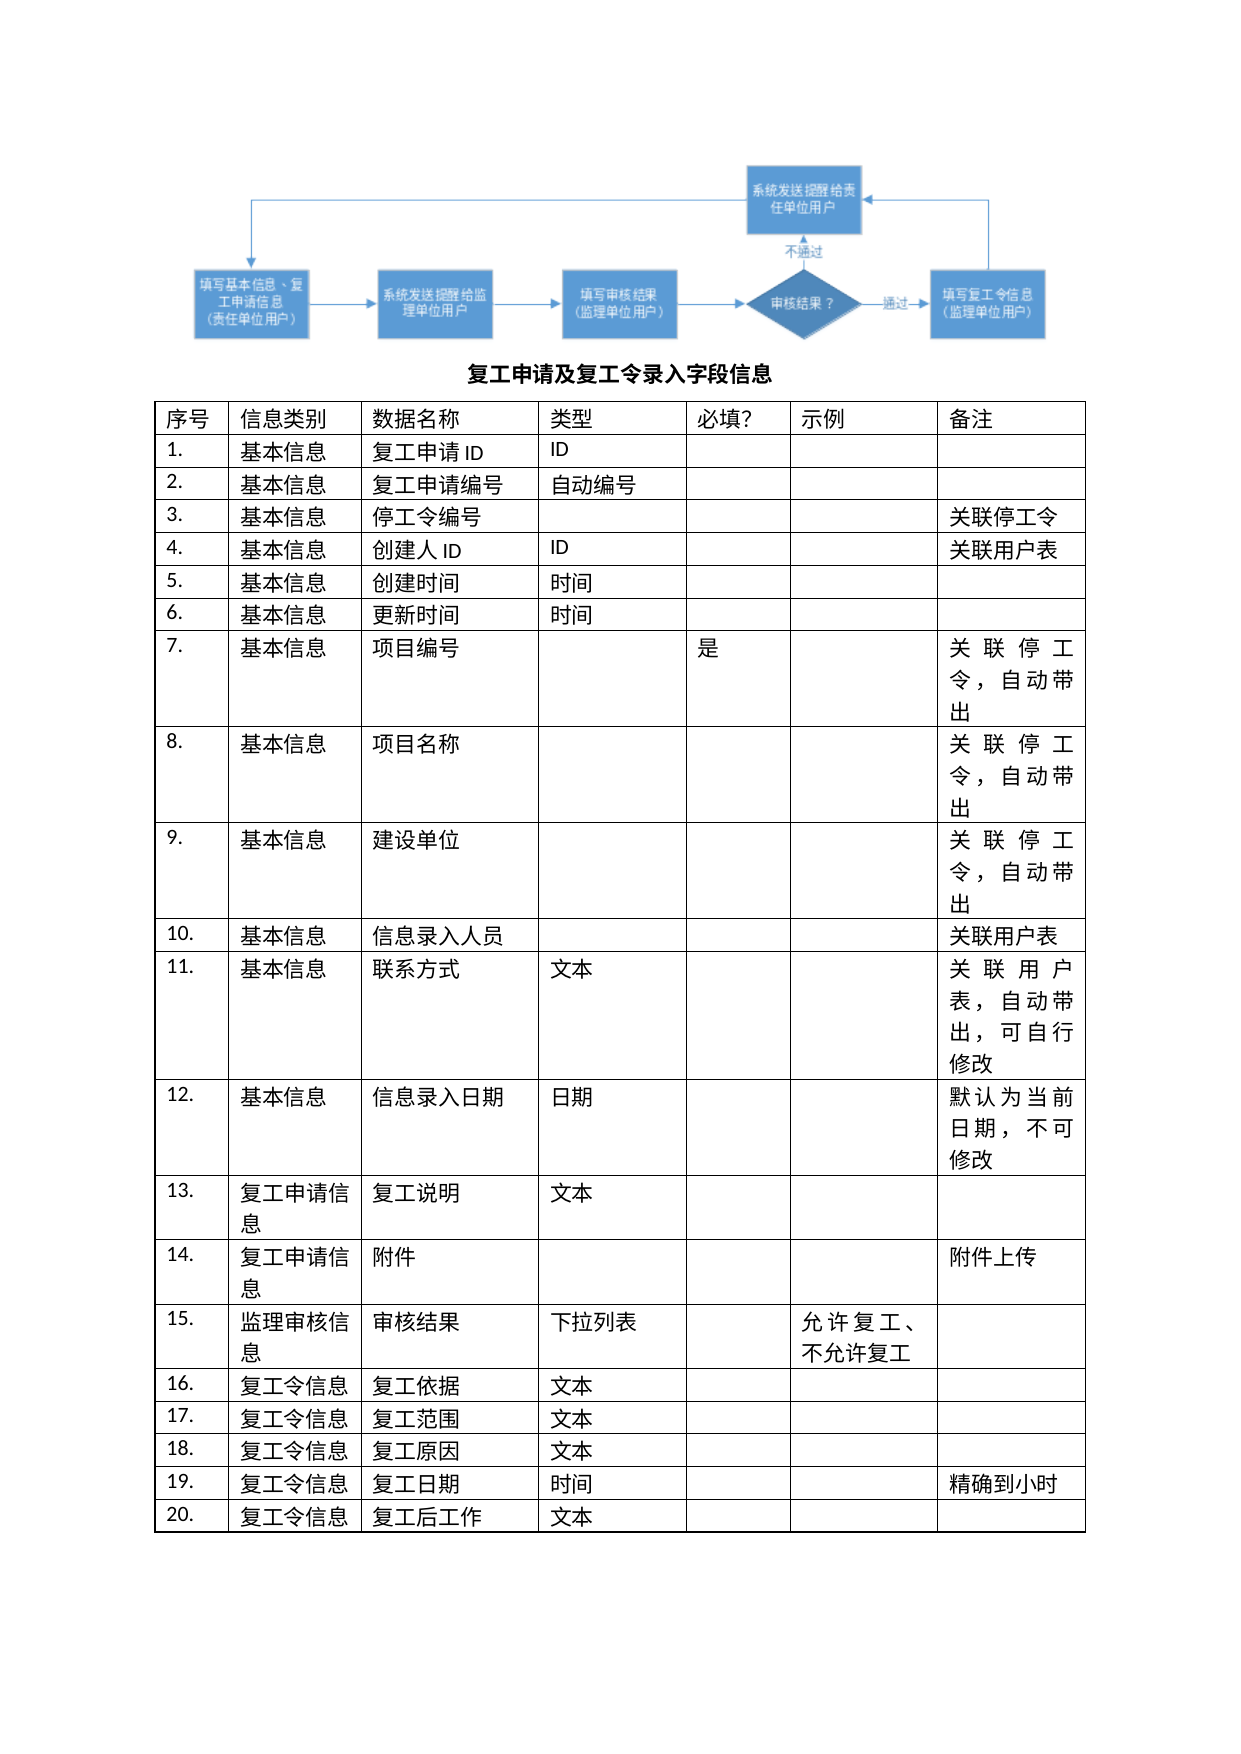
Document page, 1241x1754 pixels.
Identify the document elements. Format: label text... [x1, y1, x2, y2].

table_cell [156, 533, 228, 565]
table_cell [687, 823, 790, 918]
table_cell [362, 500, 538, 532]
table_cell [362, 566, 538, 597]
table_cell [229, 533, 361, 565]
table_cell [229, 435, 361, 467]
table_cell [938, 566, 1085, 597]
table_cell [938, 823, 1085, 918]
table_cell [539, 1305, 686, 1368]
text 复工申请及复工令录入字段信息 [187, 357, 1053, 389]
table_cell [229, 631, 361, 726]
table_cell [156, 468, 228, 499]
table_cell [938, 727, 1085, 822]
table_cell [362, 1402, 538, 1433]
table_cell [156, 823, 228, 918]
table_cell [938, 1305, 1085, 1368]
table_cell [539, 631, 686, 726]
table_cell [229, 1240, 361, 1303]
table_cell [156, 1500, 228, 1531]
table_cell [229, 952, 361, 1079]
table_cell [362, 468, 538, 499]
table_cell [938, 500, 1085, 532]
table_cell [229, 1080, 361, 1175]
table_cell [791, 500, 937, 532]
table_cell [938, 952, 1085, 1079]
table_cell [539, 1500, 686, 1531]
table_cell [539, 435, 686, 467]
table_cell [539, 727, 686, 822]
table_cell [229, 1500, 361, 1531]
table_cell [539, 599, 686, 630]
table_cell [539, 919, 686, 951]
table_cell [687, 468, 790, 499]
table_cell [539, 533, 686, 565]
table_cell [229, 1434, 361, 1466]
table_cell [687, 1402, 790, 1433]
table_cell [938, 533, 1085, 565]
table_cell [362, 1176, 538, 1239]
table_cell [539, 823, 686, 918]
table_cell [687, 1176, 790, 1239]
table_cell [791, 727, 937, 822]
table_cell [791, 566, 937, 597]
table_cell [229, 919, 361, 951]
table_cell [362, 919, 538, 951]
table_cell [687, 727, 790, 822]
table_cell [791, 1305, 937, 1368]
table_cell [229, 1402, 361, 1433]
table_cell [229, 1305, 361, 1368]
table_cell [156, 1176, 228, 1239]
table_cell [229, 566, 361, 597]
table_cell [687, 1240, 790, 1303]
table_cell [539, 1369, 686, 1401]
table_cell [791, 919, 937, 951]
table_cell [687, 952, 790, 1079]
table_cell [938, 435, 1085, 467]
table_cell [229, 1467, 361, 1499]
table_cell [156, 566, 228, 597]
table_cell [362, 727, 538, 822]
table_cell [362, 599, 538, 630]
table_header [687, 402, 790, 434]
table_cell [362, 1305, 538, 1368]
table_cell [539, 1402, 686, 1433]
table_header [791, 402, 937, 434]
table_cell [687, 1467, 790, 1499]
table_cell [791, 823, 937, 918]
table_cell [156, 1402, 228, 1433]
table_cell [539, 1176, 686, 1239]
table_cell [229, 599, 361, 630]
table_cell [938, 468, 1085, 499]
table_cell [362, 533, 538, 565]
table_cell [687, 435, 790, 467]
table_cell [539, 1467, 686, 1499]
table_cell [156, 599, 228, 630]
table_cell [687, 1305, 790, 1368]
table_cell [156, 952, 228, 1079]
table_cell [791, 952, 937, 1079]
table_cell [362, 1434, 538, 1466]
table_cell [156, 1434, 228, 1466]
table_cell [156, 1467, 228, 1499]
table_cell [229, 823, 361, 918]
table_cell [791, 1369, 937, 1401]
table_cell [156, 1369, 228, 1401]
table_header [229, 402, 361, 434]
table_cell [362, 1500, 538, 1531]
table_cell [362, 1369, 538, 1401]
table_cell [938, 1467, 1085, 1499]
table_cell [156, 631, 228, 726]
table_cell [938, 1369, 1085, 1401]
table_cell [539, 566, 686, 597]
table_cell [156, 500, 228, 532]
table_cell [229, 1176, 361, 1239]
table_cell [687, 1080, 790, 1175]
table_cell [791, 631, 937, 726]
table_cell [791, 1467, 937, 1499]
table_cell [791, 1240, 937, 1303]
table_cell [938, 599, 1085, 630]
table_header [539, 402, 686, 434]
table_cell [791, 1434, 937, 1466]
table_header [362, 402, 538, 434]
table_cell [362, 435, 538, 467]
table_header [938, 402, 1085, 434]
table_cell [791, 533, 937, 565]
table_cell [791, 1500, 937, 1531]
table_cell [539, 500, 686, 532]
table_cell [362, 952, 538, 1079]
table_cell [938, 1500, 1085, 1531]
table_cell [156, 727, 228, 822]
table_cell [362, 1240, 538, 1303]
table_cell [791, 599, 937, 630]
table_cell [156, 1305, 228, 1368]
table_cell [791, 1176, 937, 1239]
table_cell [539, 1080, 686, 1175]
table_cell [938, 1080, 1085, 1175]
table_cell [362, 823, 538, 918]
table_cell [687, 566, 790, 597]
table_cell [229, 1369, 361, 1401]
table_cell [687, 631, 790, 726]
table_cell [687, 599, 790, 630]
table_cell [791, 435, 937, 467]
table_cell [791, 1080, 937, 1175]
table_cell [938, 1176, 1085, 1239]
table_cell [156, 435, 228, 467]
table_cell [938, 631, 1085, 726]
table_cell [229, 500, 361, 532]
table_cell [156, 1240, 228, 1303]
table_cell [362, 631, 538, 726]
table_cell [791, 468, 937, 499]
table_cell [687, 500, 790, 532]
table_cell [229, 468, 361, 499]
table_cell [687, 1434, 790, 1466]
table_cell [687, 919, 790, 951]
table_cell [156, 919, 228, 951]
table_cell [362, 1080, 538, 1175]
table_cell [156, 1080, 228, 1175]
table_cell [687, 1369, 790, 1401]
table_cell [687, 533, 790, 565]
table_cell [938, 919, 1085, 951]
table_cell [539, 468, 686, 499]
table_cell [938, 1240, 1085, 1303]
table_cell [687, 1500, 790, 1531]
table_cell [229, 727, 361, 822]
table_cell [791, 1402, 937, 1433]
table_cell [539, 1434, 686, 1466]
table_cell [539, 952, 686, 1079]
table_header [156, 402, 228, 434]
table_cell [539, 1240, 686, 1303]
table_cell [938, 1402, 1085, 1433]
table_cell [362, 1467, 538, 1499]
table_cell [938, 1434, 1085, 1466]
